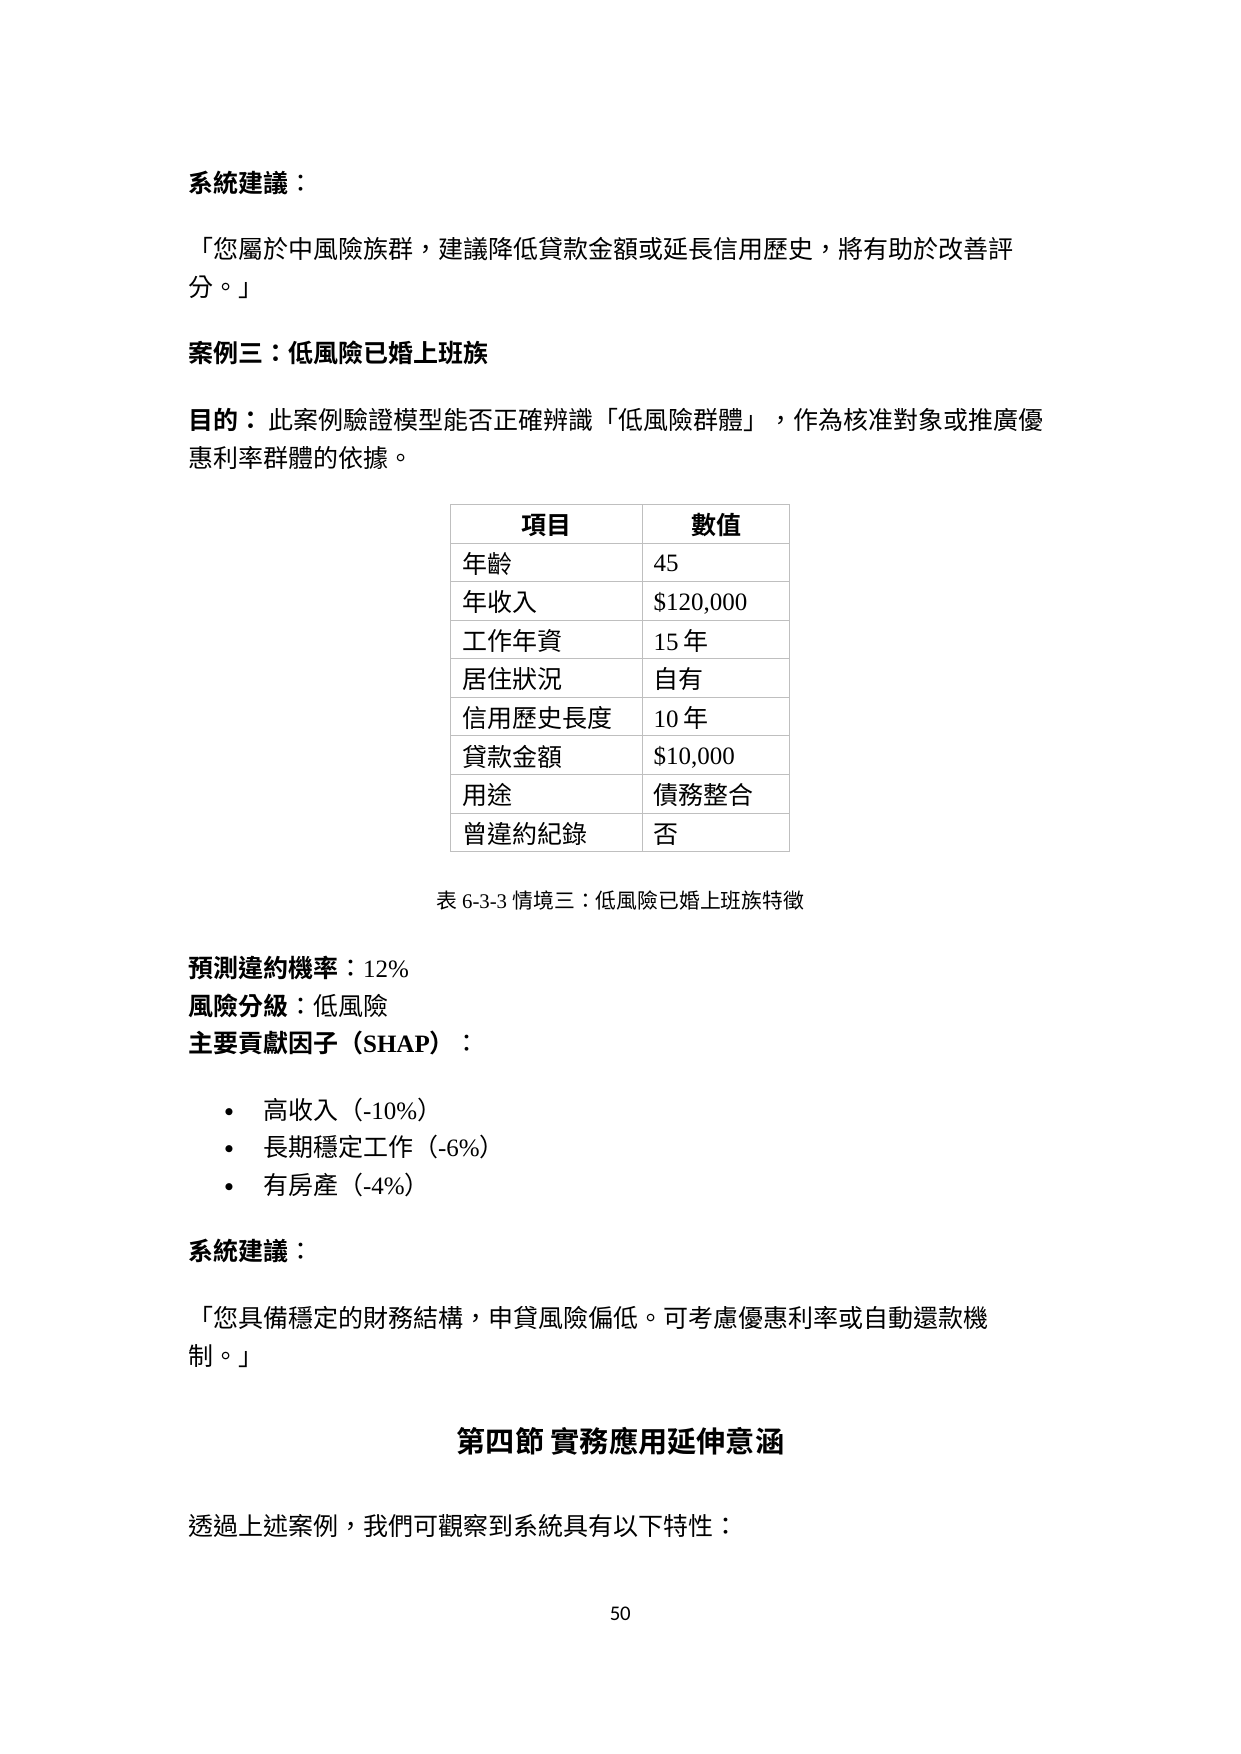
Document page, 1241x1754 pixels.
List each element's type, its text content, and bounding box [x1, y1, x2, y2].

table_cell 用途 [451, 775, 642, 812]
text 透過上述案例，我們可觀察到系統具有以下特性： [188, 1506, 1052, 1544]
list 高收入（-10%） [225, 1089, 1052, 1127]
table_header 數值 [643, 505, 789, 543]
table_cell 貸款金額 [451, 736, 642, 774]
text 系統建議： [188, 162, 1052, 200]
table_header 項目 [451, 505, 642, 543]
table_cell 信用歷史長度 [451, 698, 642, 735]
text 系統建議： [188, 1231, 1052, 1269]
list 長期穩定工作（-6%） [225, 1127, 1052, 1164]
text 第四節 實務應用延伸意涵 [188, 1402, 1052, 1477]
text 目的： 此案例驗證模型能否正確辨識「低風險群體」，作為核准對象或推廣優惠利率群體的依據。 [188, 400, 1052, 475]
text 預測違約機率：12% 風險分級：低風險 主要貢獻因子（SHAP）： [188, 948, 1052, 1060]
text 案例三：低風險已婚上班族 [188, 333, 1052, 371]
table_cell 工作年資 [451, 621, 642, 658]
table_cell 居住狀況 [451, 659, 642, 697]
table_cell 年收入 [451, 582, 642, 620]
table_cell 年齡 [451, 544, 642, 581]
list 有房產（-4%） [225, 1164, 1052, 1202]
table_cell 債務整合 [643, 775, 789, 812]
text 表 6-3-3 情境三：低風險已婚上班族特徵 [188, 881, 1052, 919]
table_cell 10年 [643, 698, 789, 735]
table_cell $10,000 [643, 736, 789, 774]
table_cell 45 [643, 544, 789, 581]
text 「您屬於中風險族群，建議降低貸款金額或延長信用歷史，將有助於改善評分。」 [188, 229, 1052, 304]
text 「您具備穩定的財務結構，申貸風險偏低。可考慮優惠利率或自動還款機制。」 [188, 1298, 1052, 1373]
table_cell 曾違約紀錄 [451, 814, 642, 851]
table_cell $120,000 [643, 582, 789, 620]
table_cell 15年 [643, 621, 789, 658]
table_cell 自有 [643, 659, 789, 697]
table_cell 否 [643, 814, 789, 851]
